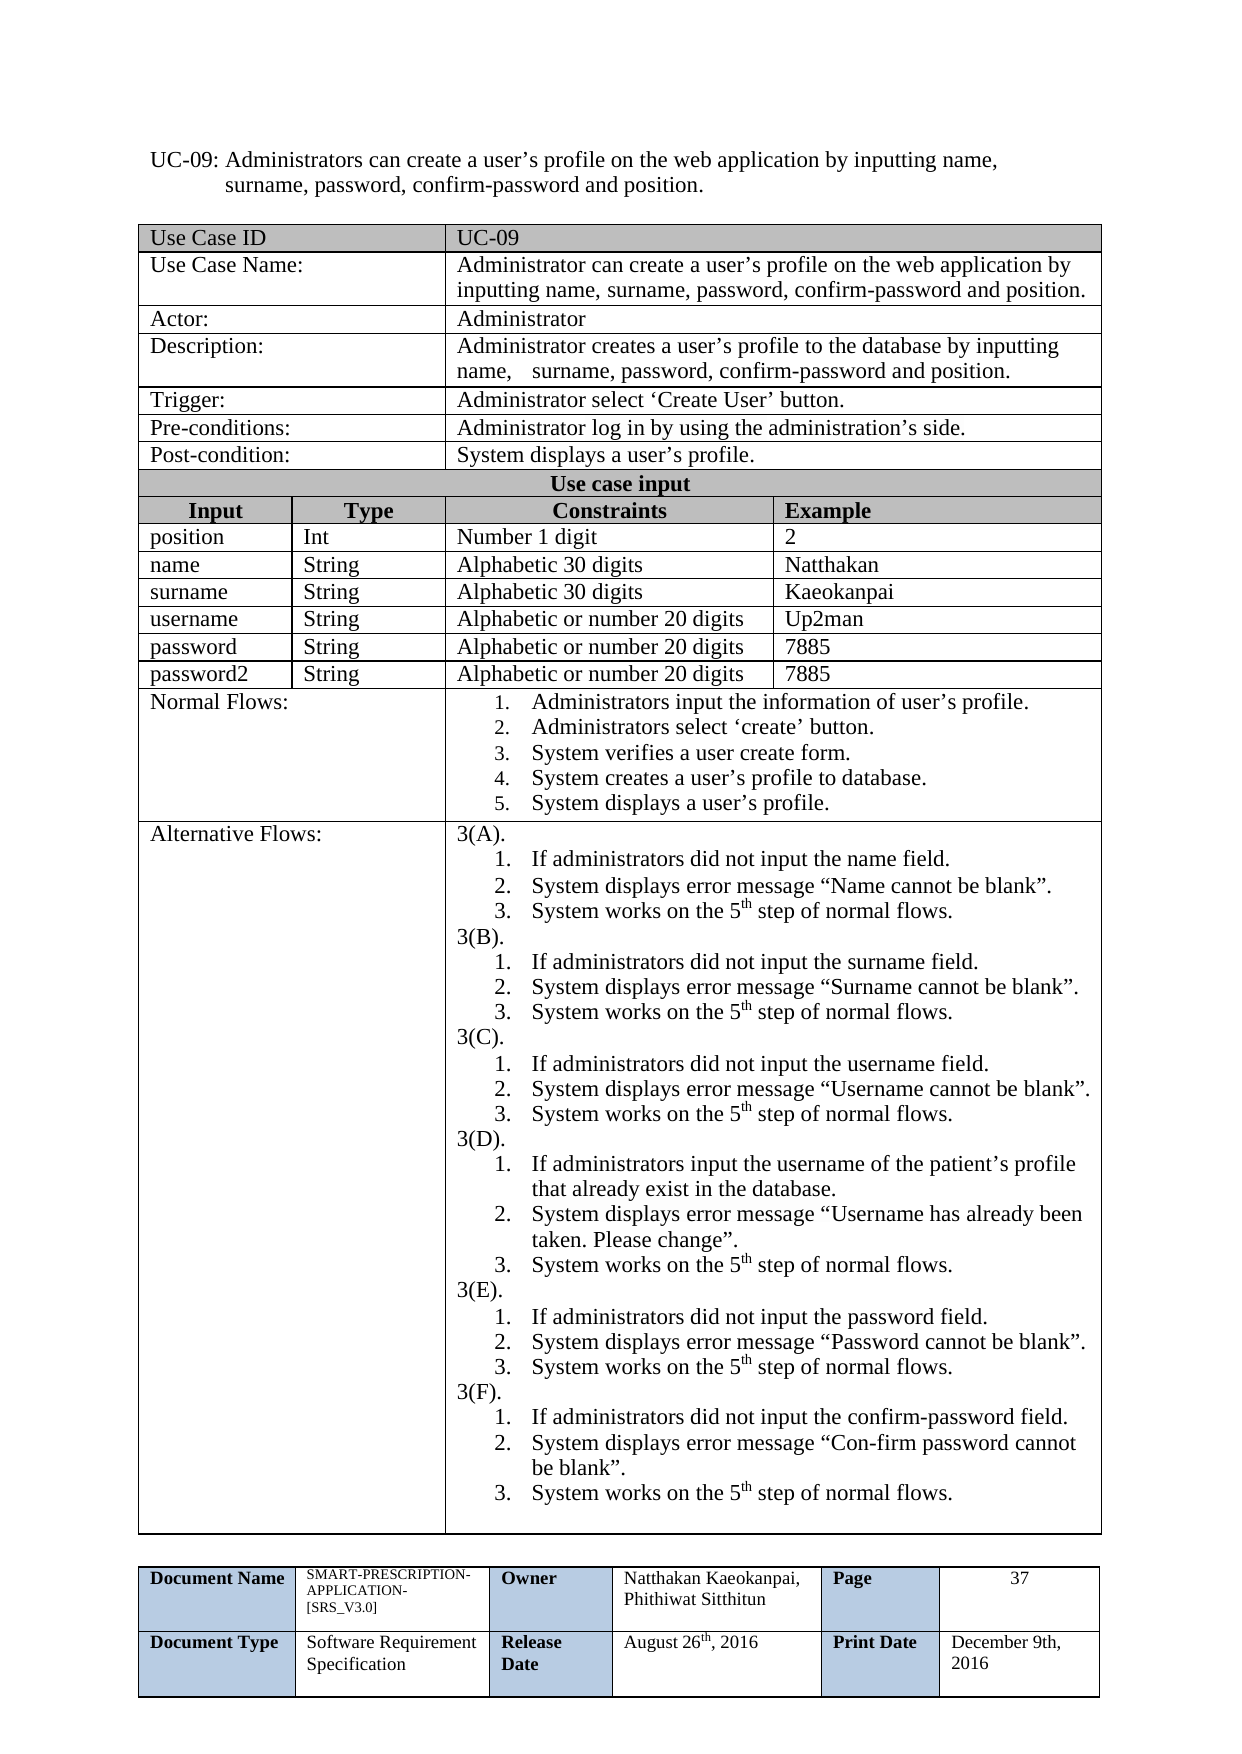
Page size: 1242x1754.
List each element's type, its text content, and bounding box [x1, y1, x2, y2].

table_cell password2 [139, 662, 291, 688]
table_header UC-09 [446, 225, 1101, 251]
table_cell Up2man [774, 607, 1101, 633]
table_cell Document Type [139, 1632, 295, 1696]
table_cell 3(A). 1. If administrators did not input the name field. 2. System displays error message “Name cannot be blank”. 3. System works on the 5th step of normal flows. 3(B). 1. If administrators did not input the surname field. 2. System displays error message “Surname cannot be blank”. 3. System works on the 5th step of normal flows. 3(C). 1. If administrators did not input the username field. 2. System displays error message “Username cannot be blank”. 3. System works on the 5th step of normal flows. 3(D). 1. If administrators input the username of the patient’s profile that already exist in the database. 2. System displays error message “Username has already been taken. Please change”. 3. System works on the 5th step of normal flows. 3(E). 1. If administrators did not input the password field. 2. System displays error message “Password cannot be blank”. 3. System works on the 5th step of normal flows. 3(F). 1. If administrators did not input the confirm-password field. 2. System displays error message “Con-firm password cannot be blank”. 3. System works on the 5th step of normal flows. [446, 822, 1101, 1533]
table_cell 7885 [774, 634, 1101, 660]
table_cell Administrator select ‘Create User’ button. [446, 388, 1101, 414]
table_cell System displays a user’s profile. [446, 442, 1101, 468]
table_cell Software Requirement Specification [296, 1632, 489, 1696]
table_cell String [293, 607, 445, 633]
table_cell Int [293, 524, 445, 551]
table_cell String [293, 552, 445, 578]
table_cell surname [139, 579, 291, 606]
table_cell Input [139, 497, 291, 523]
table_cell Kaeokanpai [774, 579, 1101, 606]
table_cell Number 1 digit [446, 524, 773, 551]
table_cell administration [768, 415, 900, 441]
table_cell Description: [139, 334, 445, 386]
table_cell Alternative Flows: [139, 822, 445, 1533]
table_cell Use case input [139, 470, 1101, 496]
table_cell December 9th, 2016 [940, 1632, 1099, 1696]
table_cell Example [774, 497, 1101, 523]
table_cell Use Case Name: [139, 253, 445, 305]
table_cell Natthakan [774, 552, 1101, 578]
table_cell username [139, 607, 291, 633]
table_cell [965, 415, 1101, 441]
table_cell Release Date [490, 1632, 612, 1696]
table_cell Administrator [446, 415, 585, 441]
table_cell String [293, 662, 445, 688]
table_header 37 [940, 1568, 1099, 1631]
table_cell 2 [774, 524, 1101, 551]
table_cell Type [293, 497, 445, 523]
table_cell Print Date [822, 1632, 939, 1696]
text UC-09: Administrators can create a user’s profile on the web application by inputting name, surname, password, confirm-password and position. [150, 148, 1000, 198]
table_cell 1. Administrators input the information of user’s profile. 2. Administrators select ‘create’ button. 3. System verifies a user create form. 4. System creates a user’s profile to database. 5. System displays a user’s profile. [446, 689, 1101, 821]
table_cell name [139, 552, 291, 578]
table_cell log in by using the [585, 415, 767, 441]
table_cell Administrator can create a user’s profile on the web application by inputting name, surname, password, confirm-password and position. [446, 253, 1101, 305]
table_cell Trigger: [139, 388, 445, 414]
table_header Use Case ID [139, 225, 445, 251]
table_cell Alphabetic or number 20 digits [446, 634, 773, 660]
table_header Document Name [139, 1568, 295, 1631]
table_cell String [293, 579, 445, 606]
table_cell Normal Flows: [139, 689, 445, 821]
table_header Owner [490, 1568, 612, 1631]
table_header Page [822, 1568, 939, 1631]
table_cell Administrator creates a user’s profile to the database by inputting name, surname, password, confirm-password and position. [446, 334, 1101, 386]
table_cell 7885 [774, 662, 1101, 688]
table_cell Alphabetic 30 digits [446, 579, 773, 606]
table_cell Administrator [446, 306, 1101, 332]
table_cell String [293, 634, 445, 660]
table_cell Alphabetic 30 digits [446, 552, 773, 578]
table_cell Actor: [139, 306, 445, 332]
table_cell Constraints [446, 497, 773, 523]
table_header SMART-PRESCRIPTION- APPLICATION- [SRS_V3.0] [296, 1568, 489, 1631]
table_cell Alphabetic or number 20 digits [446, 607, 773, 633]
table_cell Pre-conditions: [139, 415, 445, 441]
table_cell position [139, 524, 291, 551]
table_cell ’s side. [900, 415, 964, 441]
table_cell Alphabetic or number 20 digits [446, 662, 773, 688]
table_cell Post-condition: [139, 442, 445, 468]
table_header Natthakan Kaeokanpai, Phithiwat Sitthitun [613, 1568, 821, 1631]
table_cell August 26th, 2016 [613, 1632, 821, 1696]
table_cell password [139, 634, 291, 660]
